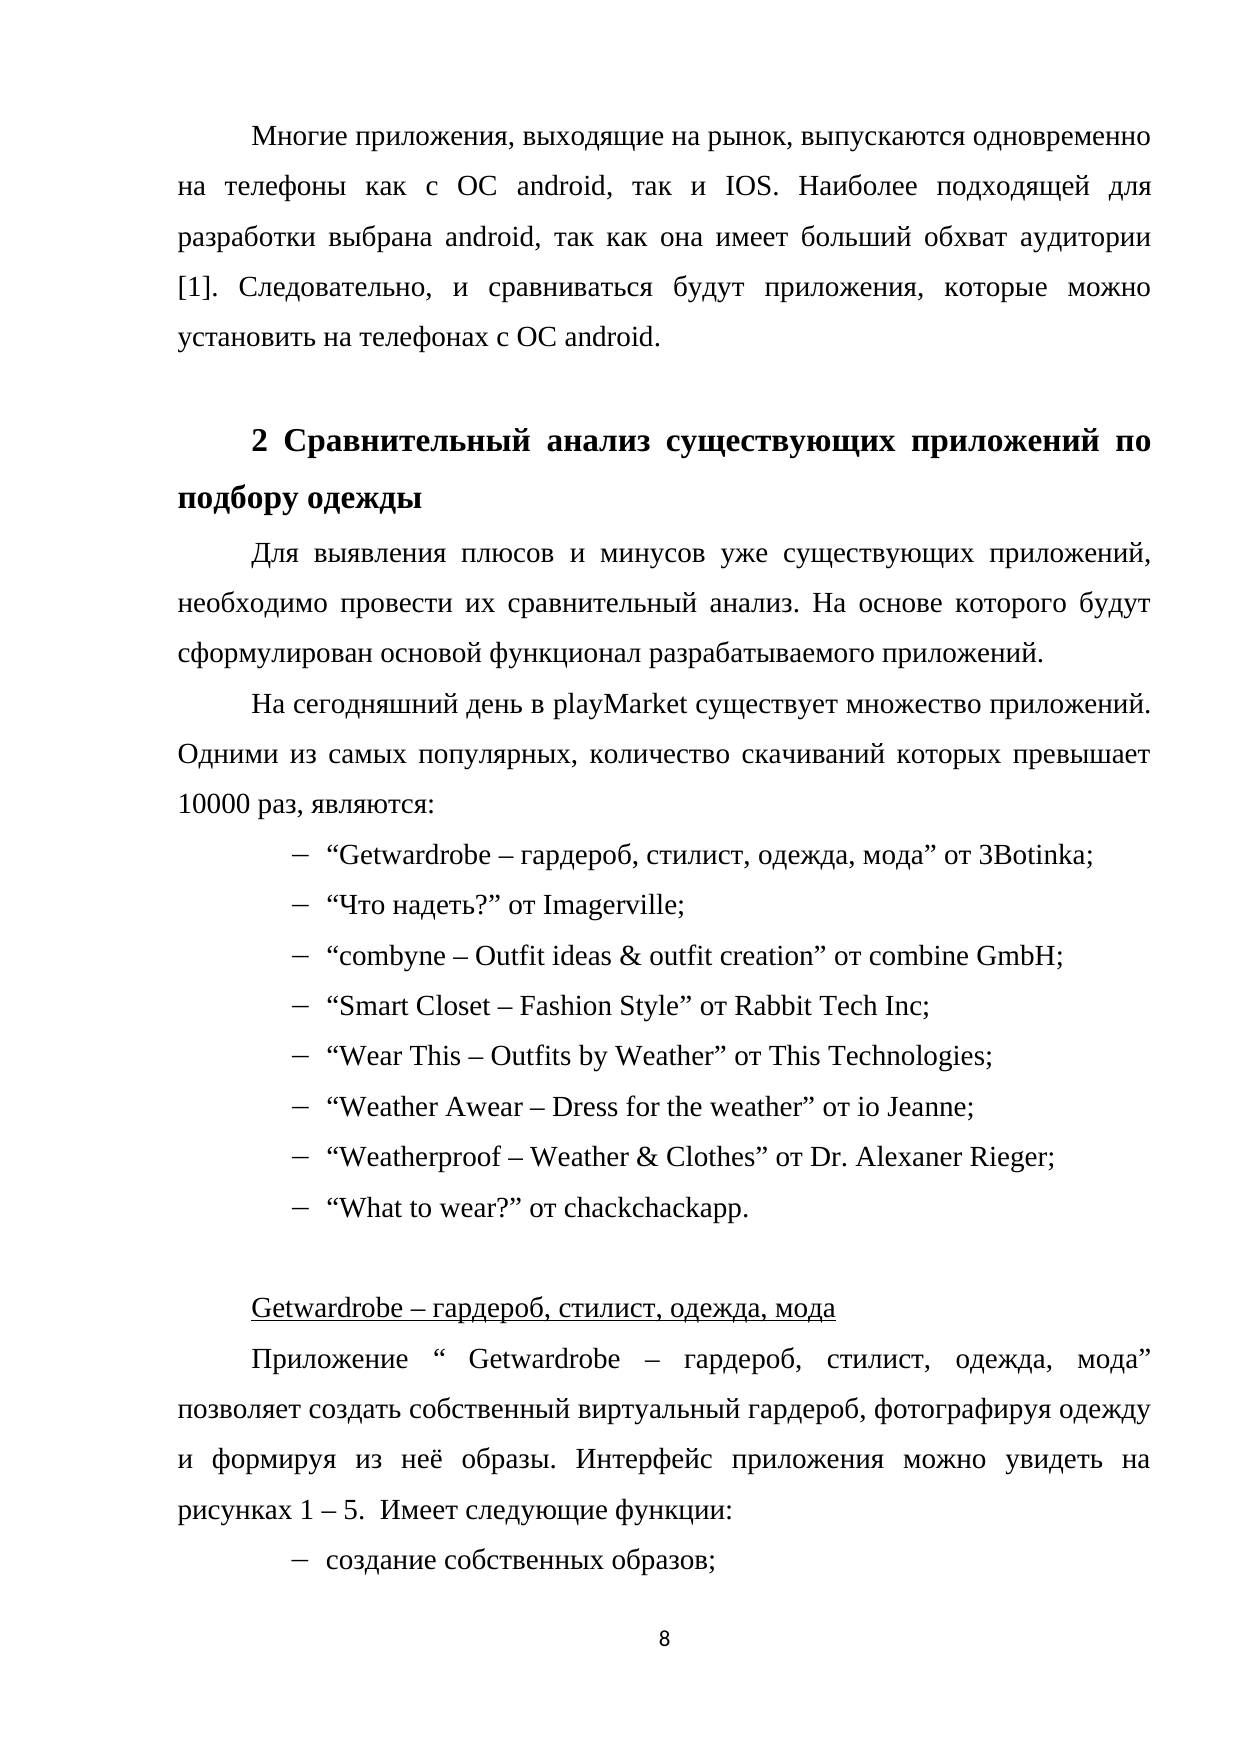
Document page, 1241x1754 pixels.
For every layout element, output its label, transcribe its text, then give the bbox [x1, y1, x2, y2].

list “Что надеть?” от Imagerville; [288, 887, 1152, 921]
list “Weather Awear – Dress for the weather” от io Jeanne; [288, 1089, 1152, 1123]
list “combyne – Outfit ideas & outfit creation” от combine GmbH; [288, 938, 1152, 971]
list “Wear This – Outfits by Weather” от This Technologies; [288, 1038, 1152, 1072]
list “Getwardrobe – гардероб, стилист, одежда, мода” от 3Botinka; [288, 837, 1152, 871]
list “Weatherproof – Weather & Clothes” от Dr. Alexaner Rieger; [288, 1139, 1152, 1173]
text Приложение “ Getwardrobe – гардероб, стилист, одежда, мода” позволяет создать собственный виртуальный гардероб, фотографируя одежду и формируя из неё образы. Интерфейс приложения можно увидеть на рисунках 1 – 5. Имеет следующие функции: [177, 1341, 1152, 1525]
text На сегодняшний день в playMarket существует множество приложений. Одними из самых популярных, количество скачиваний которых превышает 10000 раз, являются: [177, 686, 1152, 820]
text Многие приложения, выходящие на рынок, выпускаются одновременно на телефоны как с ОС android, так и IOS. Наиболее подходящей для разработки выбрана android, так как она имеет больший обхват аудитории [1]. Следовательно, и сравниваться будут приложения, которые можно установить на телефонах с ОС android. [177, 118, 1152, 353]
list “What to wear?” от chackchackapp. [288, 1190, 1152, 1223]
text Getwardrobe – гардероб, стилист, одежда, мода [177, 1291, 1152, 1324]
list создание собственных образов; [288, 1542, 1152, 1576]
list 2 Сравнительный анализ существующих приложений по подбору одежды [177, 420, 1152, 516]
list “Smart Closet – Fashion Style” от Rabbit Tech Inc; [288, 988, 1152, 1022]
list Для выявления плюсов и минусов уже существующих приложений, необходимо провести их сравнительный анализ. На основе которого будут сформулирован основой функционал разрабатываемого приложений. [177, 535, 1152, 669]
